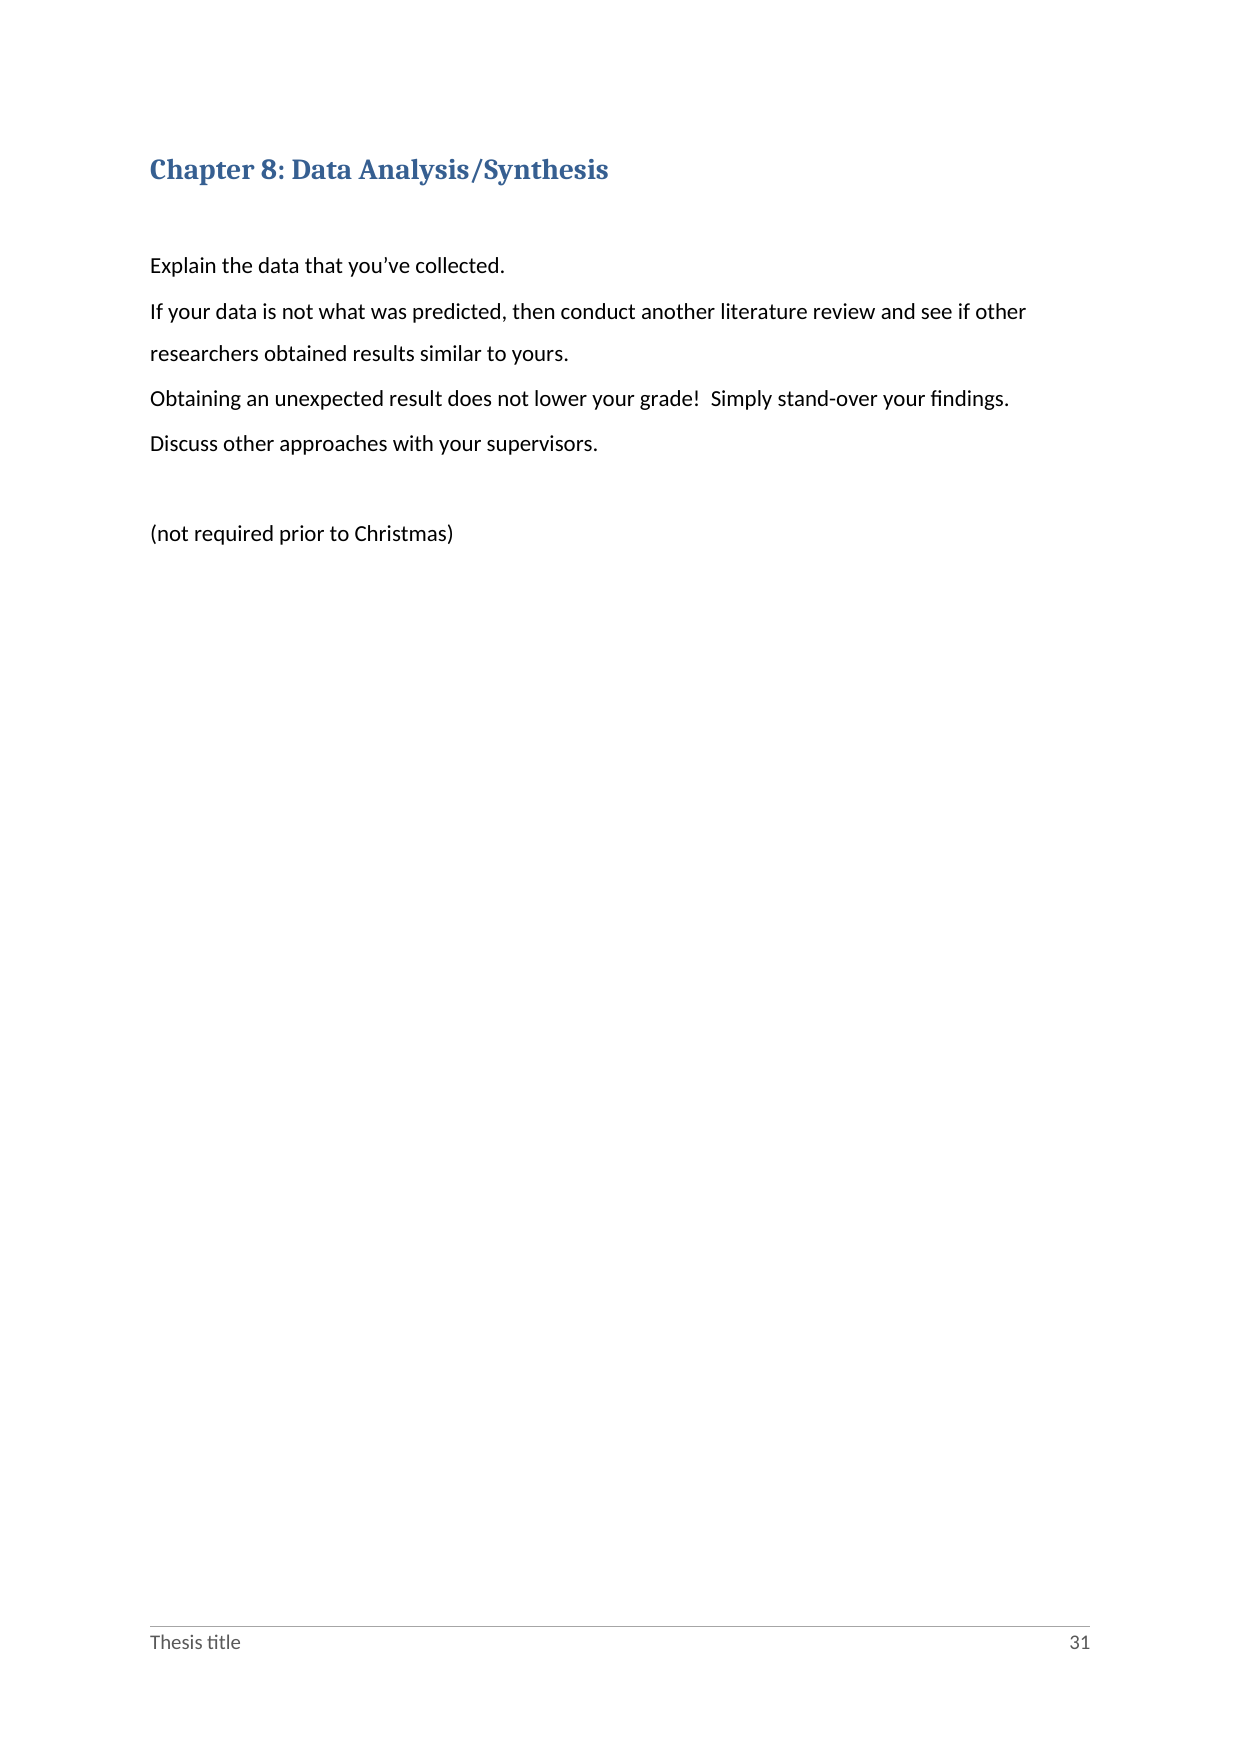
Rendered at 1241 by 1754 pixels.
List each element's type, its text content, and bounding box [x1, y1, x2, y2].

text If your data is not what was predicted, then conduct another literature review and see if other researchers obtained results similar to yours. [150, 297, 1090, 367]
text Explain the data that you’ve collected. [150, 252, 1090, 280]
subtitle Chapter 8: Data Analysis/Synthesis [150, 153, 1090, 187]
text Obtaining an unexpected result does not lower your grade! Simply stand-over your findings. [150, 384, 1090, 412]
text (not required prior to Christmas) [150, 519, 1090, 547]
text Discuss other approaches with your supervisors. [150, 429, 1090, 457]
